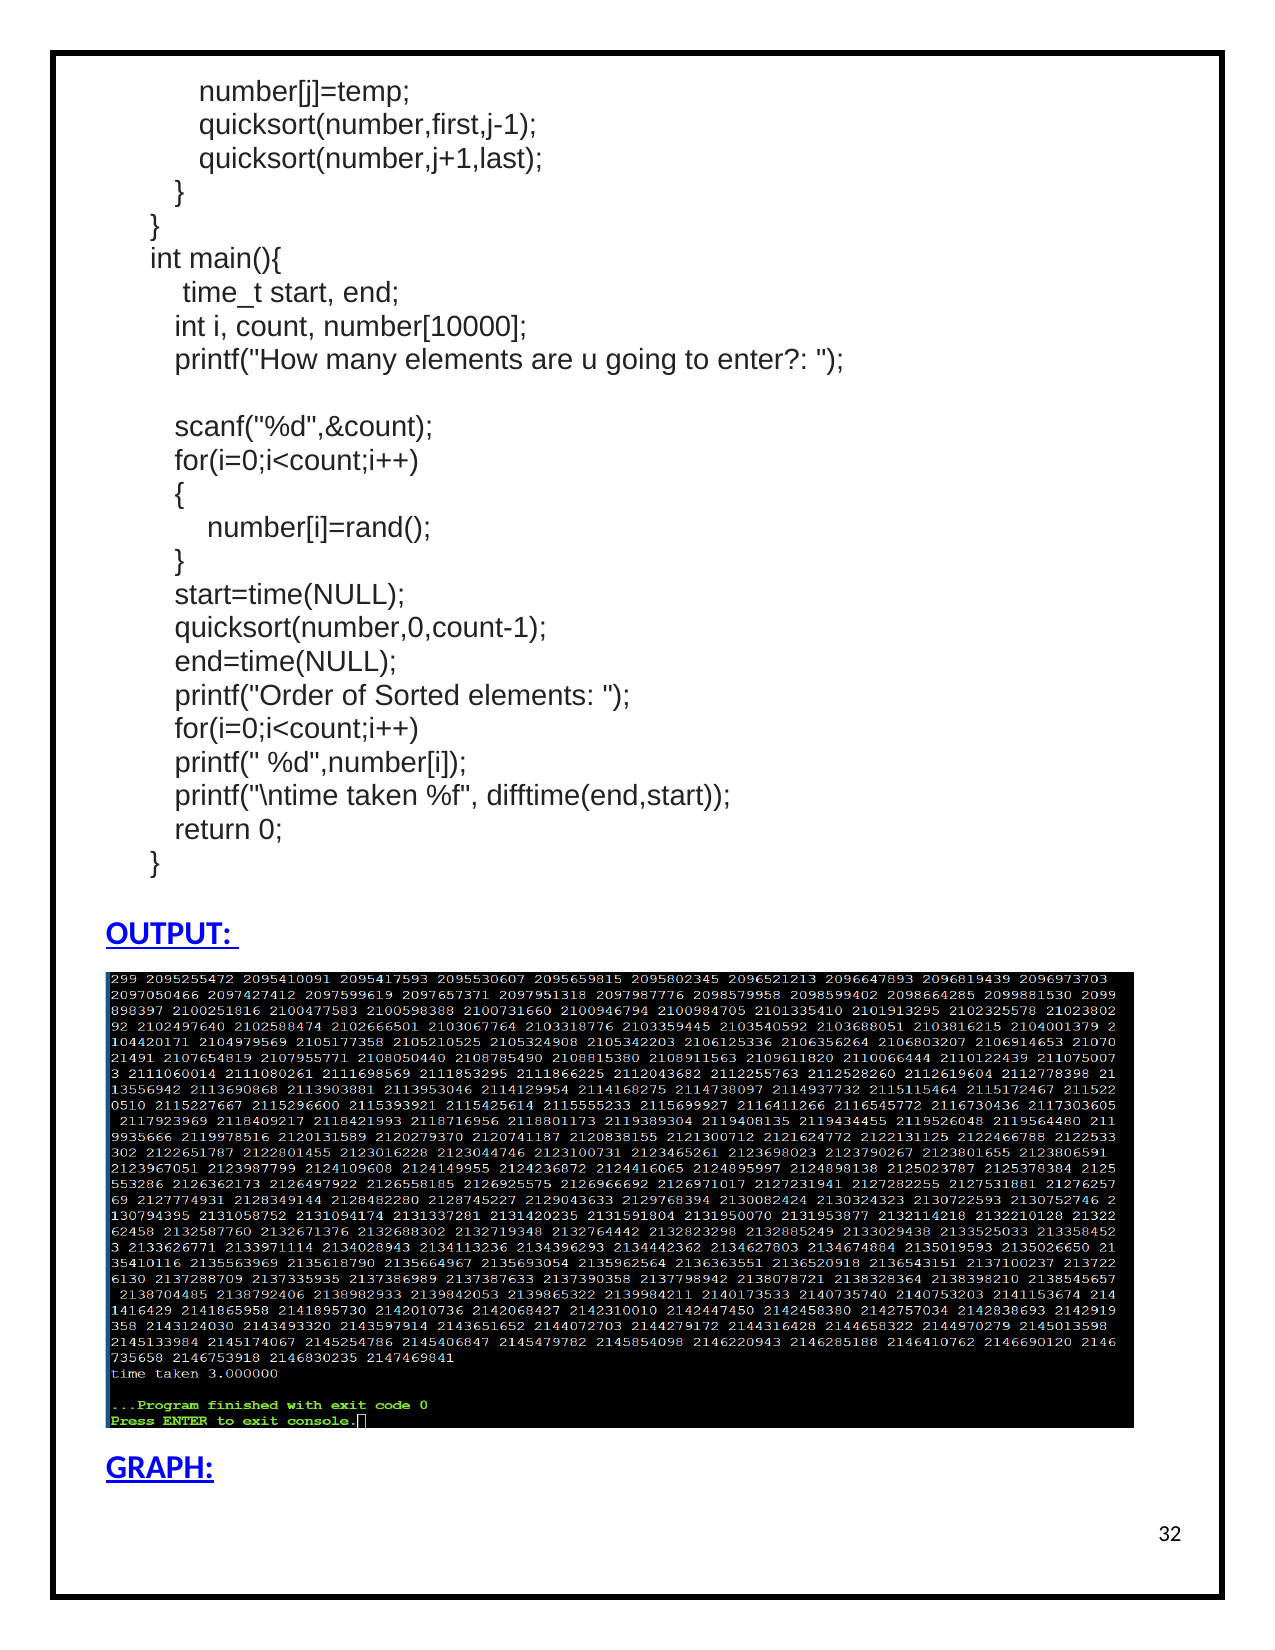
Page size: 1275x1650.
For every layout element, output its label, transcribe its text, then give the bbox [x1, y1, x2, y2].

text end=time(NULL); [150, 644, 1181, 678]
text number[j]=temp; [150, 74, 1181, 107]
text scanf("%d",&count); [150, 409, 1181, 443]
text } [150, 208, 1181, 242]
text quicksort(number,j+1,last); [150, 141, 1181, 174]
text number[i]=rand(); [150, 510, 1181, 543]
text time_t start, end; [150, 275, 1181, 309]
text int main(){ [150, 242, 1181, 275]
text quicksort(number,0,count-1); [150, 611, 1181, 644]
text printf(" %d",number[i]); [150, 745, 1181, 778]
text int i, count, number[10000]; [150, 309, 1181, 342]
text quicksort(number,first,j-1); [150, 107, 1181, 141]
text for(i=0;i<count;i++) [150, 443, 1181, 476]
text start=time(NULL); [150, 577, 1181, 611]
text return 0; [150, 812, 1181, 845]
text for(i=0;i<count;i++) [150, 711, 1181, 745]
text printf("\ntime taken %f", difftime(end,start)); [150, 778, 1181, 812]
text GRAPH: [106, 1446, 1181, 1486]
text printf("Order of Sorted elements: "); [150, 678, 1181, 711]
text { [150, 476, 1181, 510]
text OUTPUT: [106, 912, 1181, 953]
text } [150, 543, 1181, 577]
text printf("How many elements are u going to enter?: "); [150, 342, 1181, 376]
text } [150, 174, 1181, 208]
picture [105, 972, 1134, 1428]
text } [150, 845, 1181, 879]
